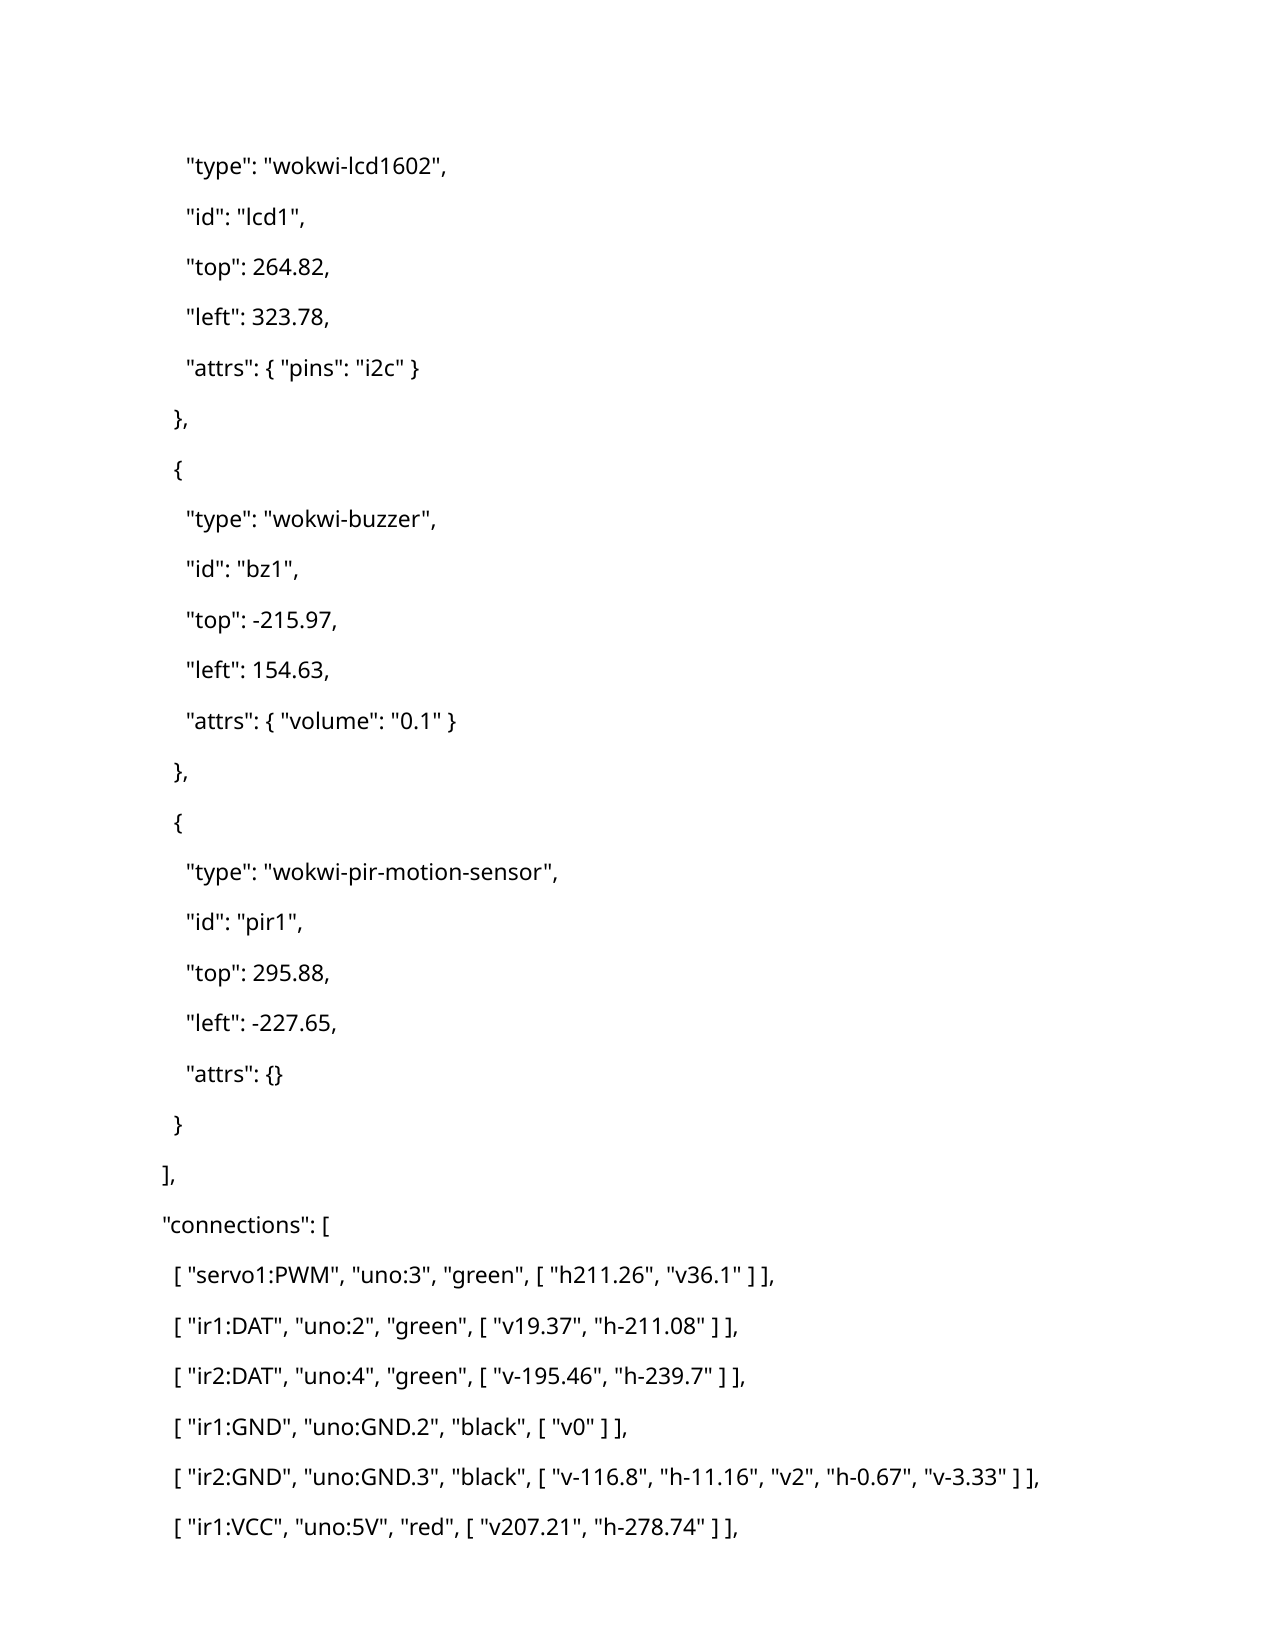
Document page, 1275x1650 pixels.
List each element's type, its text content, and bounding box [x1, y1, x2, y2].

text [ "ir1:GND", "uno:GND.2", "black", [ "v0" ] ], [150, 1410, 1125, 1442]
text "attrs": {} [150, 1057, 1125, 1089]
text "attrs": { "pins": "i2c" } [150, 352, 1125, 383]
text "left": 154.63, [150, 654, 1125, 685]
text "type": "wokwi-pir-motion-sensor", [150, 856, 1125, 887]
text [ "ir2:DAT", "uno:4", "green", [ "v-195.46", "h-239.7" ] ], [150, 1360, 1125, 1391]
text }, [150, 402, 1125, 433]
text "attrs": { "volume": "0.1" } [150, 704, 1125, 736]
text "left": 323.78, [150, 301, 1125, 332]
text [ "servo1:PWM", "uno:3", "green", [ "h211.26", "v36.1" ] ], [150, 1259, 1125, 1290]
text "id": "pir1", [150, 906, 1125, 937]
text "type": "wokwi-lcd1602", [150, 150, 1125, 181]
text { [150, 805, 1125, 837]
text [ "ir2:GND", "uno:GND.3", "black", [ "v-116.8", "h-11.16", "v2", "h-0.67", "v-3.33" ] ], [150, 1461, 1125, 1492]
text "id": "bz1", [150, 553, 1125, 584]
text "top": 295.88, [150, 957, 1125, 988]
text "connections": [ [150, 1209, 1125, 1240]
text "top": 264.82, [150, 251, 1125, 282]
text "type": "wokwi-buzzer", [150, 503, 1125, 534]
text { [150, 452, 1125, 484]
text [ "ir1:DAT", "uno:2", "green", [ "v19.37", "h-211.08" ] ], [150, 1309, 1125, 1341]
text "left": -227.65, [150, 1007, 1125, 1038]
text [ "ir1:VCC", "uno:5V", "red", [ "v207.21", "h-278.74" ] ], [150, 1511, 1125, 1542]
text "id": "lcd1", [150, 200, 1125, 232]
text }, [150, 755, 1125, 786]
text "top": -215.97, [150, 604, 1125, 635]
text ], [150, 1158, 1125, 1189]
text } [150, 1108, 1125, 1139]
